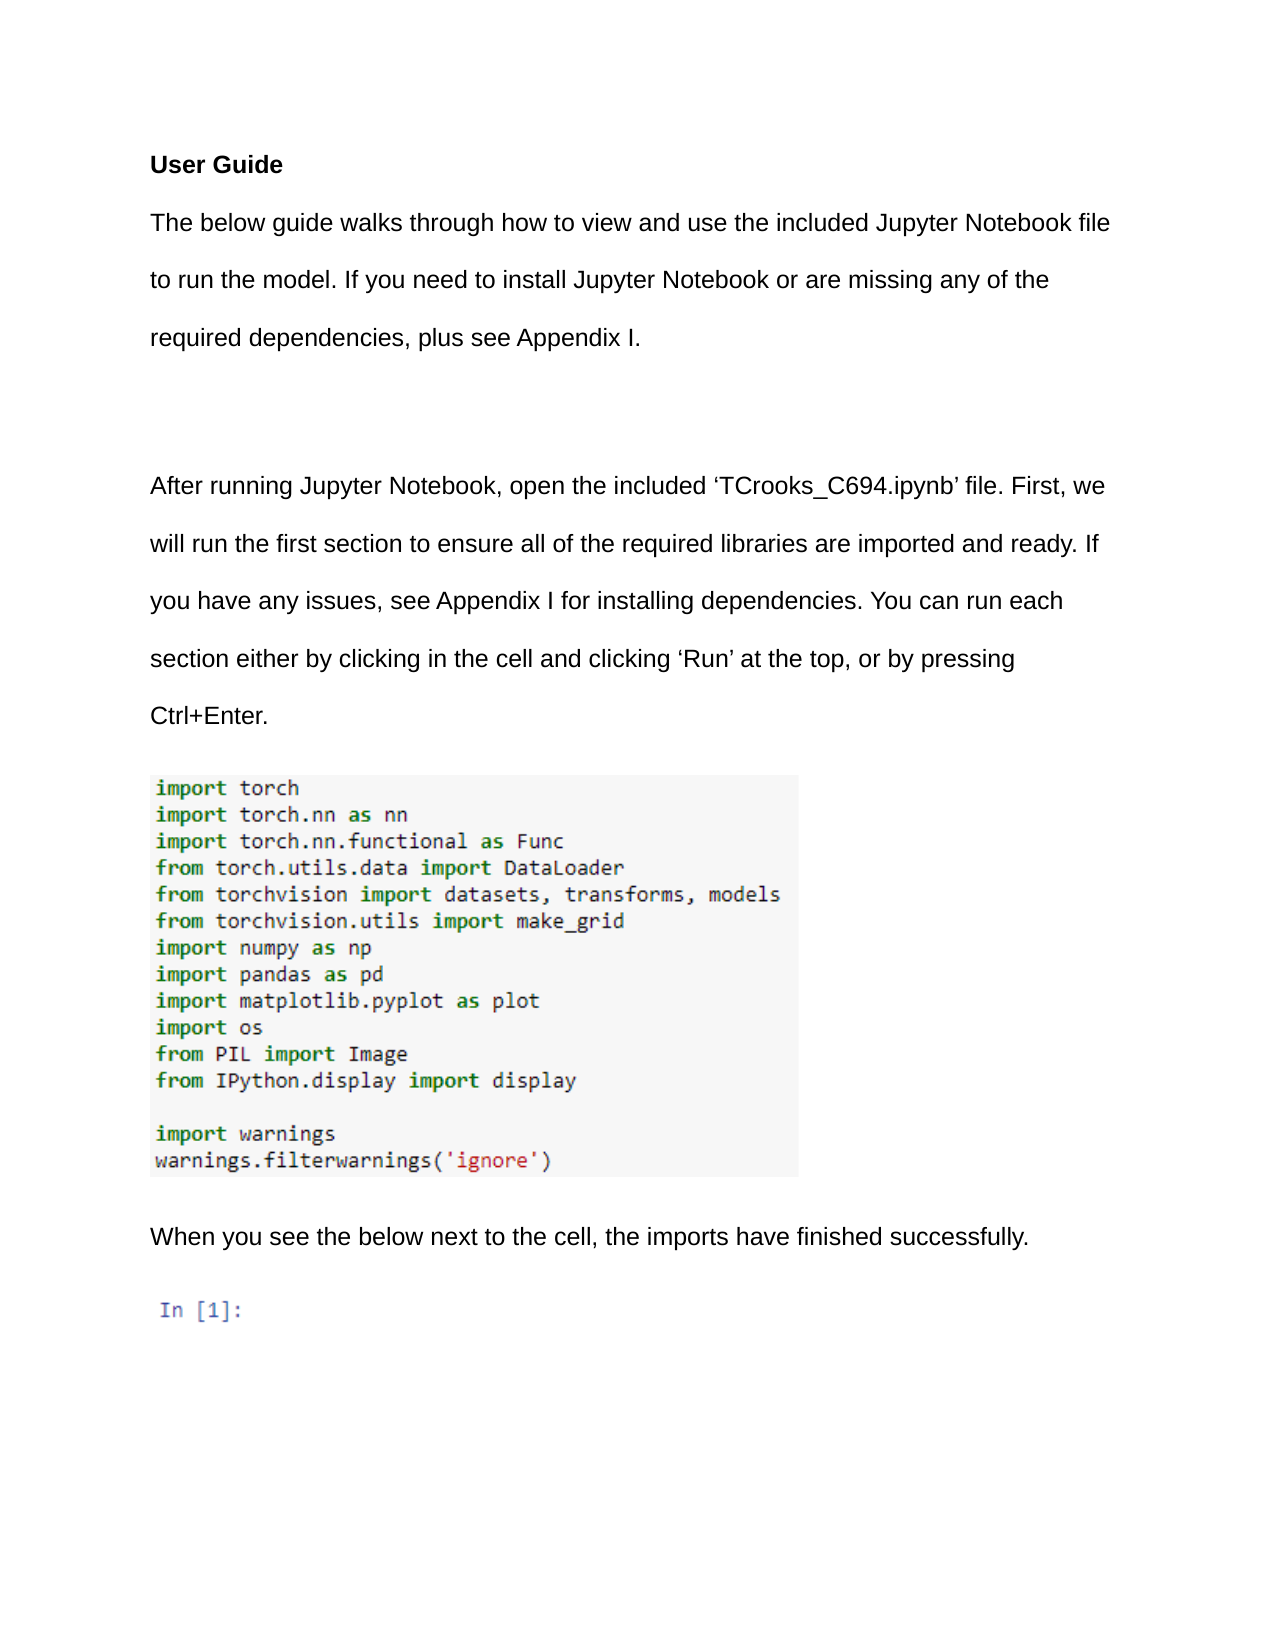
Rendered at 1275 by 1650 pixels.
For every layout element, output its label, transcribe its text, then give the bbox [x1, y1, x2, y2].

text User Guide [150, 150, 1125, 179]
picture [150, 1296, 247, 1335]
text After running Jupyter Notebook, open the included ‘TCrooks_C694.ipynb’ file. First, we will run the first section to ensure all of the required libraries are imported and ready. If you have any issues, see Appendix I for installing dependencies. You can run each section either by clicking in the cell and clicking ‘Run’ at the top, or by pressing Ctrl+Enter. [150, 471, 1125, 730]
text When you see the below next to the cell, the imports have finished successfully. [150, 1222, 1125, 1251]
text The below guide walks through how to view and use the included Jupyter Notebook file to run the model. If you need to install Jupyter Notebook or are missing any of the required dependencies, plus see Appendix I. [150, 208, 1125, 352]
picture [150, 775, 799, 1177]
